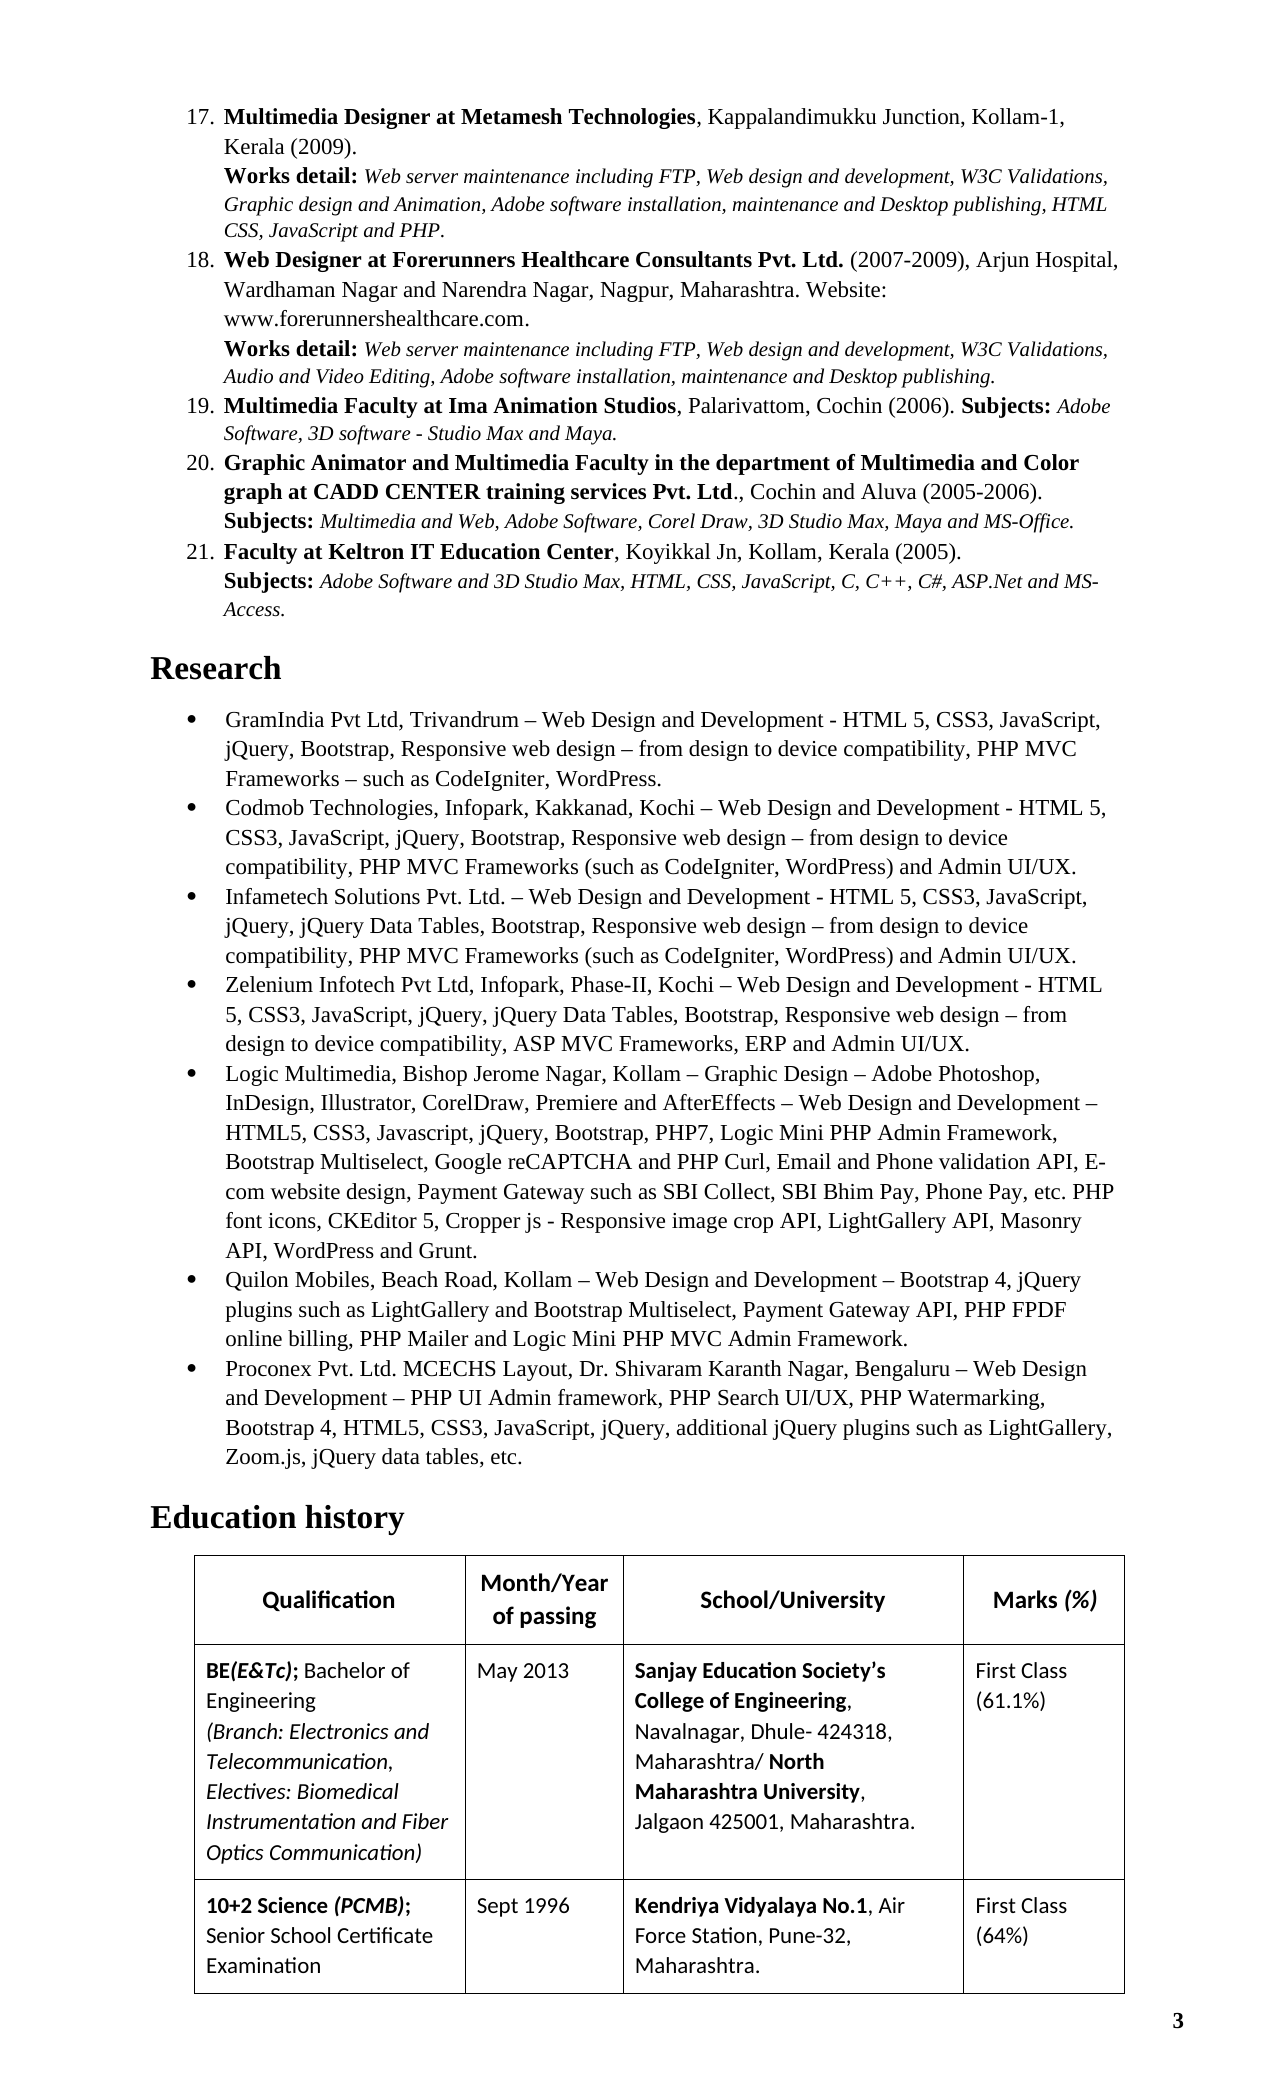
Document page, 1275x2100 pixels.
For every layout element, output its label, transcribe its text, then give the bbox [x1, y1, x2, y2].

list Multimedia Designer at Metamesh Technologies, Kappalandimukku Junction, Kollam-1, Kerala (2009). Works detail: Web server maintenance including FTP, Web design and development, W3C Validations, Graphic design and Animation, Adobe software installation, maintenance and Desktop publishing, HTML CSS, JavaScript and PHP. [186, 103, 1124, 242]
table_cell BE(E&Tc); Bachelor of Engineering (Branch: Electronics and Telecommunication, Electives: Biomedical Instrumentation and Fiber Optics Communication) [195, 1645, 465, 1879]
subtitle Research [150, 648, 1124, 687]
table_cell First Class (61.1%) [964, 1645, 1124, 1879]
table_cell May 2013 [466, 1645, 623, 1879]
table_cell Sept 1996 [466, 1880, 623, 1993]
list Infametech Solutions Pvt. Ltd. – Web Design and Development - HTML 5, CSS3, JavaScript, jQuery, jQuery Data Tables, Bootstrap, Responsive web design – from design to device compatibility, PHP MVC Frameworks (such as CodeIgniter, WordPress) and Admin UI/UX. [188, 883, 1124, 968]
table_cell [624, 1880, 963, 1993]
table_cell 10+2 Science (PCMB); Senior School Certificate Examination [195, 1880, 465, 1993]
table_cell First Class (64%) [964, 1880, 1124, 1993]
list Quilon Mobiles, Beach Road, Kollam – Web Design and Development – Bootstrap 4, jQuery plugins such as LightGallery and Bootstrap Multiselect, Payment Gateway API, PHP FPDF online billing, PHP Mailer and Logic Mini PHP MVC Admin Framework. [188, 1266, 1124, 1351]
table_header Month/Year of passing [466, 1556, 623, 1644]
table_header Marks (%) [964, 1556, 1124, 1644]
table_header School/University [624, 1556, 963, 1644]
list Proconex Pvt. Ltd. MCECHS Layout, Dr. Shivaram Karanth Nagar, Bengaluru – Web Design and Development – PHP UI Admin framework, PHP Search UI/UX, PHP Watermarking, Bootstrap 4, HTML5, CSS3, JavaScript, jQuery, additional jQuery plugins such as LightGallery, Zoom.js, jQuery data tables, etc. [188, 1354, 1124, 1469]
subtitle Education history [150, 1497, 1124, 1536]
list Faculty at Keltron IT Education Center, Koyikkal Jn, Kollam, Kerala (2005). Subjects: Adobe Software and 3D Studio Max, HTML, CSS, JavaScript, C, C++, C#, ASP.Net and MS-Access. [186, 538, 1124, 621]
list Codmob Technologies, Infopark, Kakkanad, Kochi – Web Design and Development - HTML 5, CSS3, JavaScript, jQuery, Bootstrap, Responsive web design – from design to device compatibility, PHP MVC Frameworks (such as CodeIgniter, WordPress) and Admin UI/UX. [188, 794, 1124, 880]
list GramIndia Pvt Ltd, Trivandrum – Web Design and Development - HTML 5, CSS3, JavaScript, jQuery, Bootstrap, Responsive web design – from design to device compatibility, PHP MVC Frameworks – such as CodeIgniter, WordPress. [188, 706, 1124, 791]
list Multimedia Faculty at Ima Animation Studios, Palarivattom, Cochin (2006). Subjects: Adobe Software, 3D software - Studio Max and Maya. [186, 392, 1124, 445]
list Web Designer at Forerunners Healthcare Consultants Pvt. Ltd. (2007-2009), Arjun Hospital, Wardhaman Nagar and Narendra Nagar, Nagpur, Maharashtra. Website: www.forerunnershealthcare.com. Works detail: Web server maintenance including FTP, Web design and development, W3C Validations, Audio and Video Editing, Adobe software installation, maintenance and Desktop publishing. [186, 246, 1124, 388]
list Logic Multimedia, Bishop Jerome Nagar, Kollam – Graphic Design – Adobe Photoshop, InDesign, Illustrator, CorelDraw, Premiere and AfterEffects – Web Design and Development – HTML5, CSS3, Javascript, jQuery, Bootstrap, PHP7, Logic Mini PHP Admin Framework, Bootstrap Multiselect, Google reCAPTCHA and PHP Curl, Email and Phone validation API, E-com website design, Payment Gateway such as SBI Collect, SBI Bhim Pay, Phone Pay, etc. PHP font icons, CKEditor 5, Cropper js - Responsive image crop API, LightGallery API, Masonry API, WordPress and Grunt. [188, 1060, 1124, 1263]
table_cell Sanjay Education Society’s College of Engineering, Navalnagar, Dhule- 424318, Maharashtra/ North Maharashtra University, Jalgaon 425001, Maharashtra. [624, 1645, 963, 1879]
list Graphic Animator and Multimedia Faculty in the department of Multimedia and Color graph at CADD CENTER training services Pvt. Ltd., Cochin and Aluva (2005-2006). Subjects: Multimedia and Web, Adobe Software, Corel Draw, 3D Studio Max, Maya and MS-Office. [186, 449, 1124, 534]
table_header Qualification [195, 1556, 465, 1644]
list Zelenium Infotech Pvt Ltd, Infopark, Phase-II, Kochi – Web Design and Development - HTML 5, CSS3, JavaScript, jQuery, jQuery Data Tables, Bootstrap, Responsive web design – from design to device compatibility, ASP MVC Frameworks, ERP and Admin UI/UX. [188, 971, 1124, 1057]
